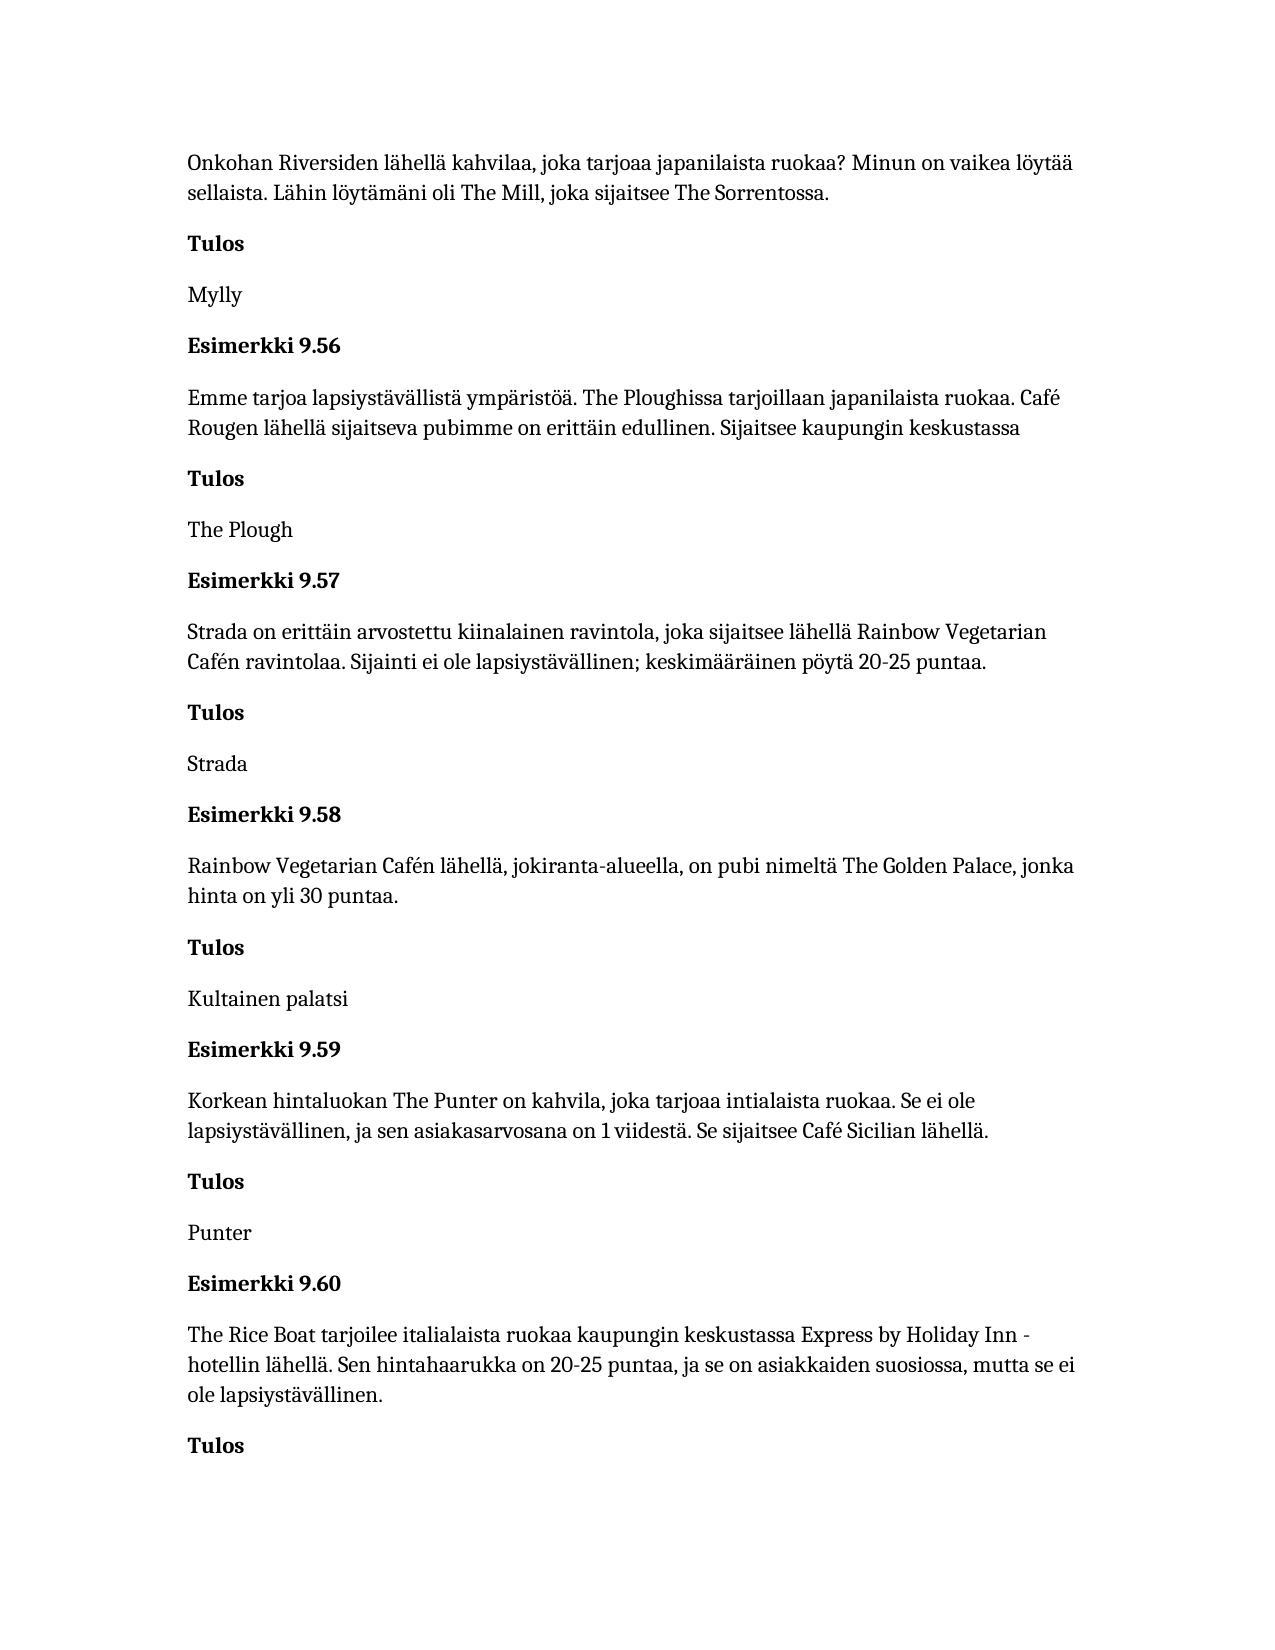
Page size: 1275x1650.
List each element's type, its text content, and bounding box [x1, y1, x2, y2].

text Tulos [187, 1169, 1087, 1195]
text Mylly [187, 282, 1087, 309]
text Tulos [187, 700, 1087, 726]
text Tulos [187, 1433, 1087, 1460]
text Korkean hintaluokan The Punter on kahvila, joka tarjoaa intialaista ruokaa. Se ei ole lapsiystävällinen, ja sen asiakasarvosana on 1 viidestä. Se sijaitsee Café Sicilian lähellä. [187, 1087, 1087, 1144]
text Emme tarjoa lapsiystävällistä ympäristöä. The Ploughissa tarjoillaan japanilaista ruokaa. Café Rougen lähellä sijaitseva pubimme on erittäin edullinen. Sijaitsee kaupungin keskustassa [187, 384, 1087, 441]
text Tulos [187, 466, 1087, 492]
text Strada [187, 751, 1087, 777]
text Tulos [187, 934, 1087, 961]
text Esimerkki 9.57 [187, 568, 1087, 594]
text Esimerkki 9.59 [187, 1036, 1087, 1063]
text The Rice Boat tarjoilee italialaista ruokaa kaupungin keskustassa Express by Holiday Inn -hotellin lähellä. Sen hintahaarukka on 20-25 puntaa, ja se on asiakkaiden suosiossa, mutta se ei ole lapsiystävällinen. [187, 1322, 1087, 1409]
text Kultainen palatsi [187, 985, 1087, 1012]
text Esimerkki 9.56 [187, 333, 1087, 360]
text Onkohan Riversiden lähellä kahvilaa, joka tarjoaa japanilaista ruokaa? Minun on vaikea löytää sellaista. Lähin löytämäni oli The Mill, joka sijaitsee The Sorrentossa. [187, 150, 1087, 207]
text Strada on erittäin arvostettu kiinalainen ravintola, joka sijaitsee lähellä Rainbow Vegetarian Cafén ravintolaa. Sijainti ei ole lapsiystävällinen; keskimääräinen pöytä 20-25 puntaa. [187, 619, 1087, 675]
text Esimerkki 9.60 [187, 1271, 1087, 1297]
text Tulos [187, 231, 1087, 258]
text Rainbow Vegetarian Cafén lähellä, jokiranta-alueella, on pubi nimeltä The Golden Palace, jonka hinta on yli 30 puntaa. [187, 853, 1087, 910]
text The Plough [187, 517, 1087, 543]
text Punter [187, 1220, 1087, 1246]
text Esimerkki 9.58 [187, 802, 1087, 828]
